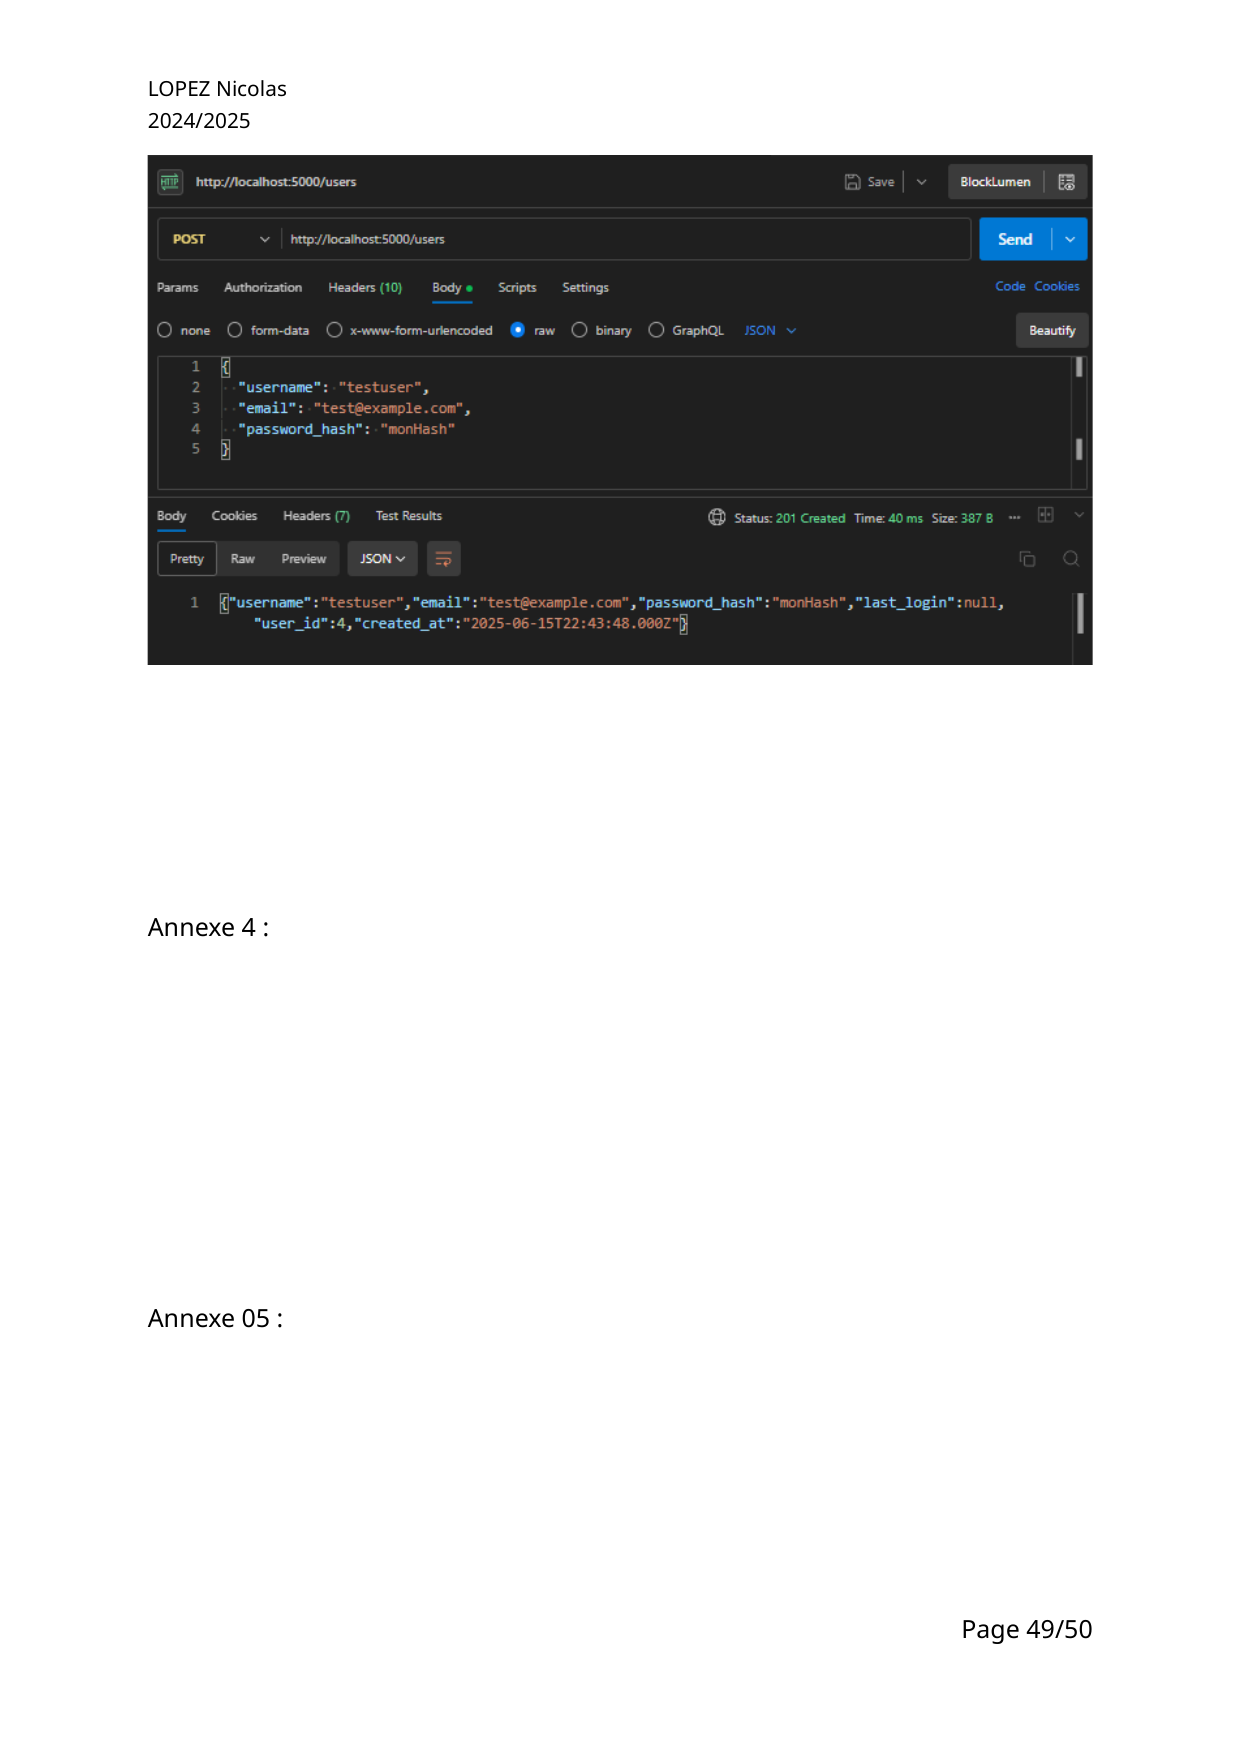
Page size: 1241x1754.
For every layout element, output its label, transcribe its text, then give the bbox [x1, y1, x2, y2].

text Annexe 4 : [148, 910, 1093, 944]
picture [147, 155, 1093, 665]
text Annexe 05 : [148, 1301, 1093, 1334]
